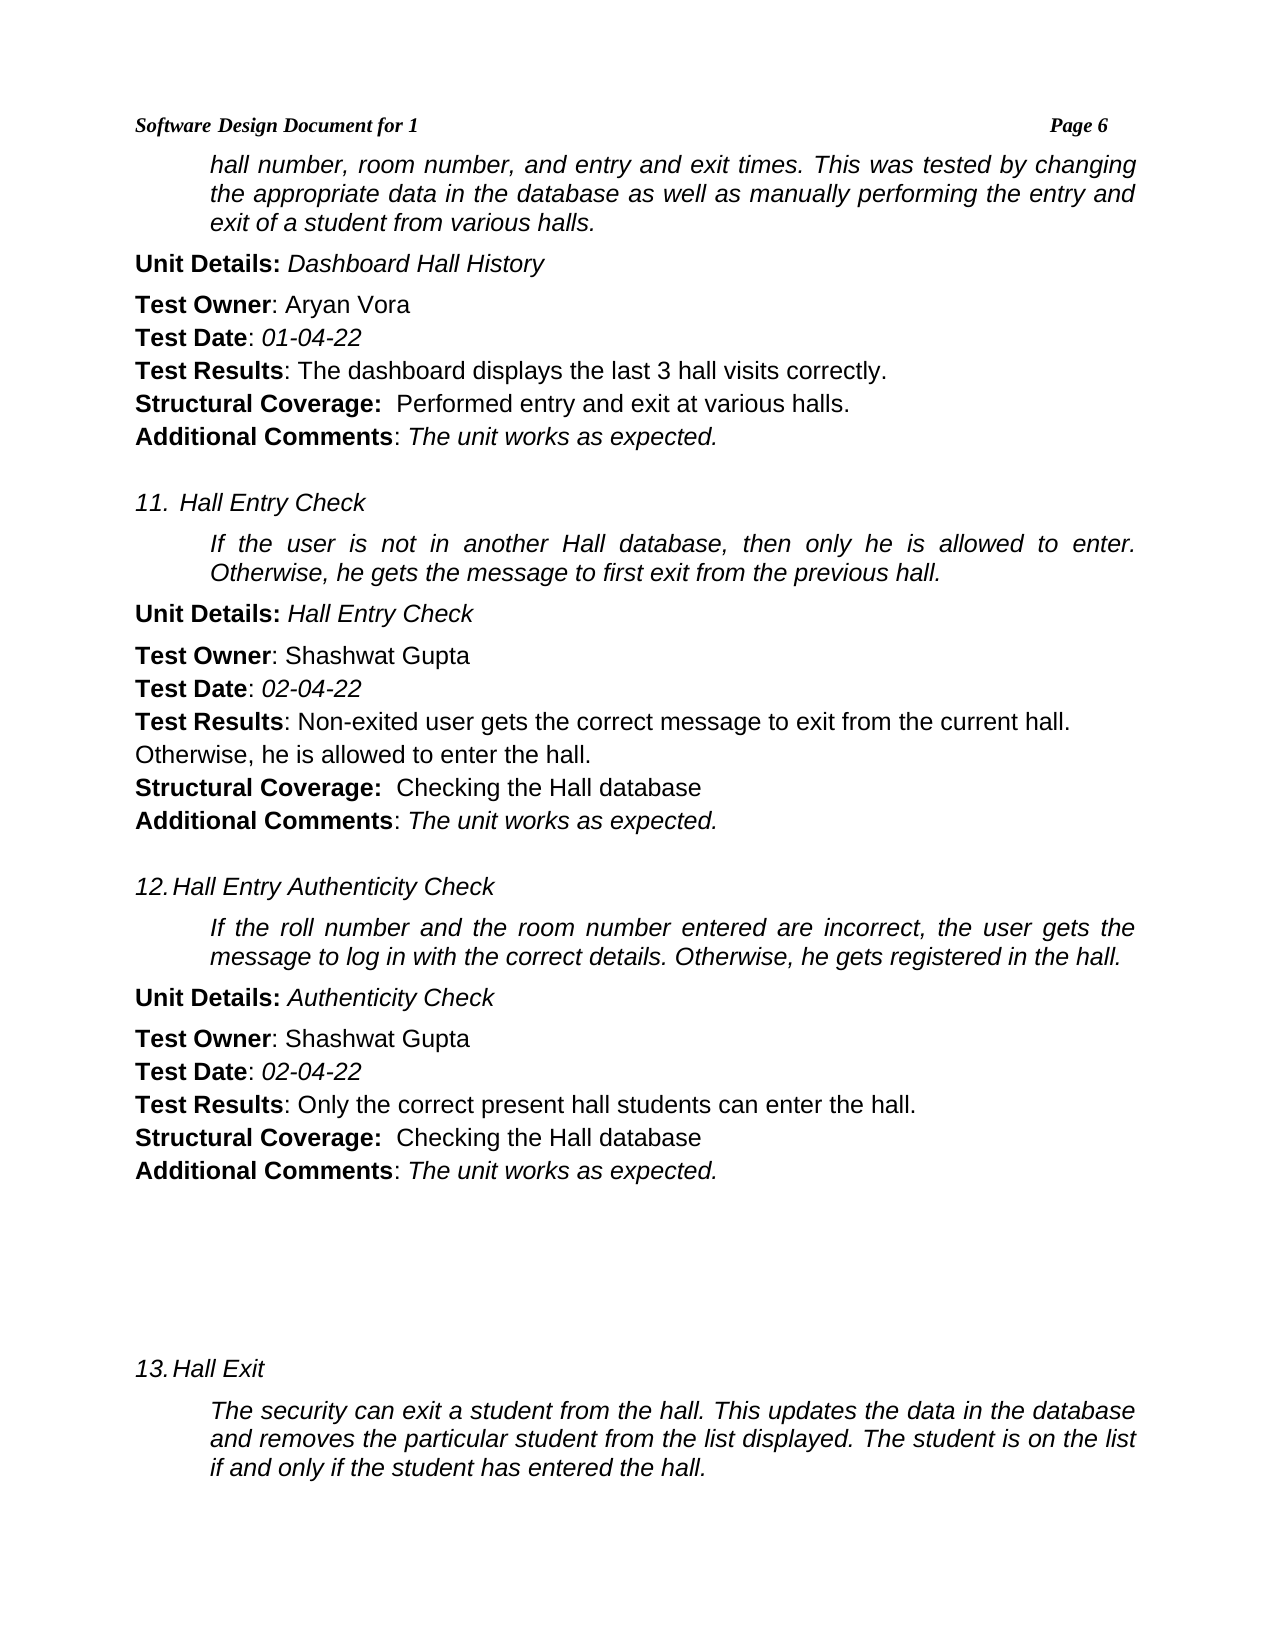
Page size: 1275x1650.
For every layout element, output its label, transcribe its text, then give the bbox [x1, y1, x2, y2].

text If the user is not in another Hall database, then only he is allowed to enter. Otherwise, he gets the message to first exit from the previous hall. [210, 529, 1140, 587]
list Hall Exit [135, 1354, 1140, 1383]
text Additional Comments: The unit works as expected. [135, 806, 1140, 834]
text Test Results: The dashboard displays the last 3 hall visits correctly. [135, 356, 1140, 385]
text Additional Comments: The unit works as expected. [135, 1156, 1140, 1185]
text Test Date: 02-04-22 [135, 1057, 1140, 1086]
text Structural Coverage: Checking the Hall database [135, 1123, 1140, 1152]
text Additional Comments: The unit works as expected. [135, 422, 1140, 451]
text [210, 150, 1140, 236]
text Test Results: Only the correct present hall students can enter the hall. [135, 1090, 1140, 1119]
text Unit Details: Dashboard Hall History [135, 249, 1140, 277]
text Test Owner: Aryan Vora [135, 290, 1140, 319]
text If the roll number and the room number entered are incorrect, the user gets the message to log in with the correct details. Otherwise, he gets registered in the hall. [210, 913, 1140, 971]
text Test Results: Non-exited user gets the correct message to exit from the current hall. Otherwise, he is allowed to enter the hall. [135, 707, 1140, 768]
text Structural Coverage: Performed entry and exit at various halls. [135, 389, 1140, 418]
text Structural Coverage: Checking the Hall database [135, 773, 1140, 801]
text Test Date: 01-04-22 [135, 323, 1140, 352]
text Test Date: 02-04-22 [135, 674, 1140, 702]
text Test Owner: Shashwat Gupta [135, 641, 1140, 669]
list Hall Entry Authenticity Check [135, 872, 1140, 901]
text Unit Details: Hall Entry Check [135, 599, 1140, 628]
text Unit Details: Authenticity Check [135, 983, 1140, 1012]
list Hall Entry Check [135, 488, 1140, 517]
text The security can exit a student from the hall. This updates the data in the database and removes the particular student from the list displayed. The student is on the list if and only if the student has entered the hall. [210, 1396, 1140, 1482]
text Test Owner: Shashwat Gupta [135, 1024, 1140, 1053]
